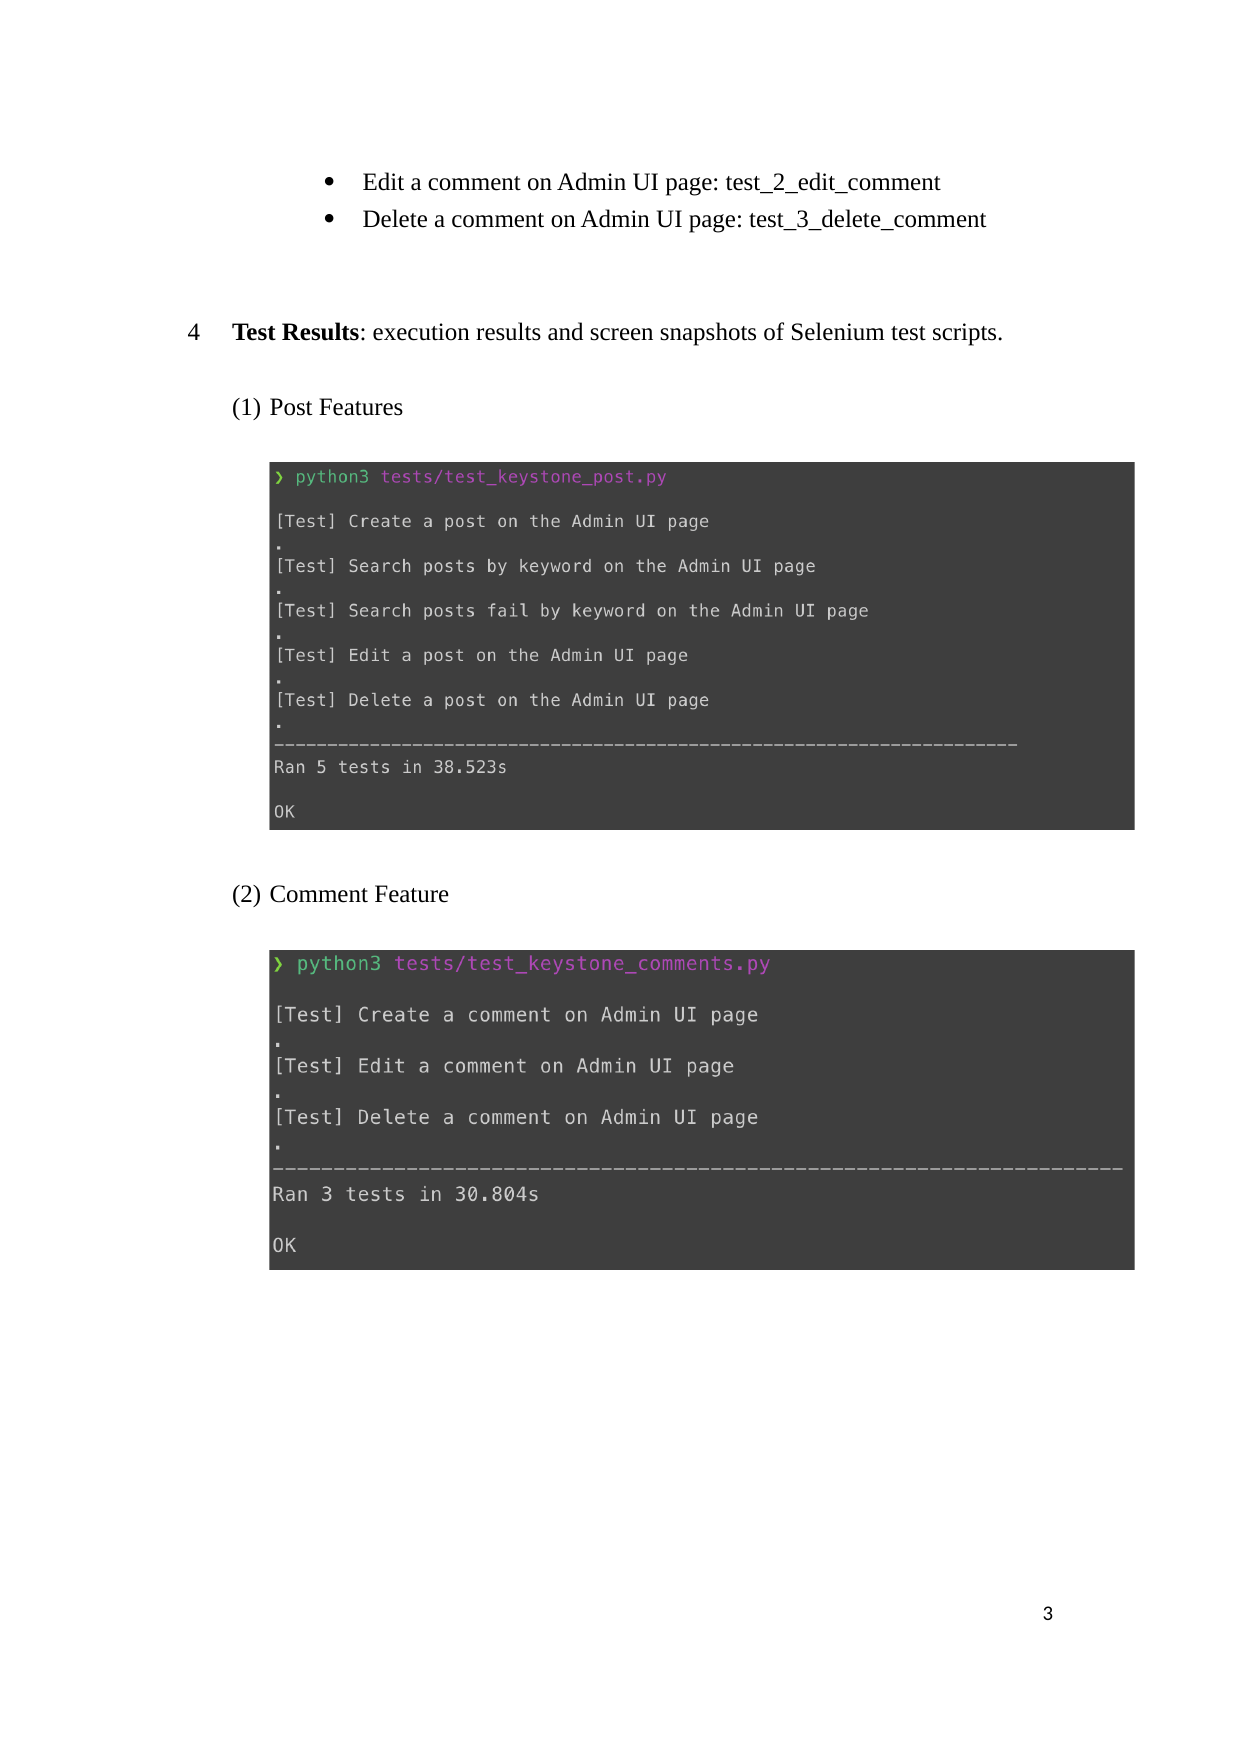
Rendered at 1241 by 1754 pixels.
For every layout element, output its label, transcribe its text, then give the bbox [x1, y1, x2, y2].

list Test Results: execution results and screen snapshots of Selenium test scripts. [187, 312, 1053, 350]
picture [269, 462, 1135, 830]
picture [269, 950, 1135, 1270]
list Edit a comment on Admin UI page: test_2_edit_comment [325, 162, 1053, 200]
list Delete a comment on Admin UI page: test_3_delete_comment [325, 200, 1053, 237]
list Comment Feature [232, 875, 1053, 912]
list Post Features [232, 387, 1053, 425]
